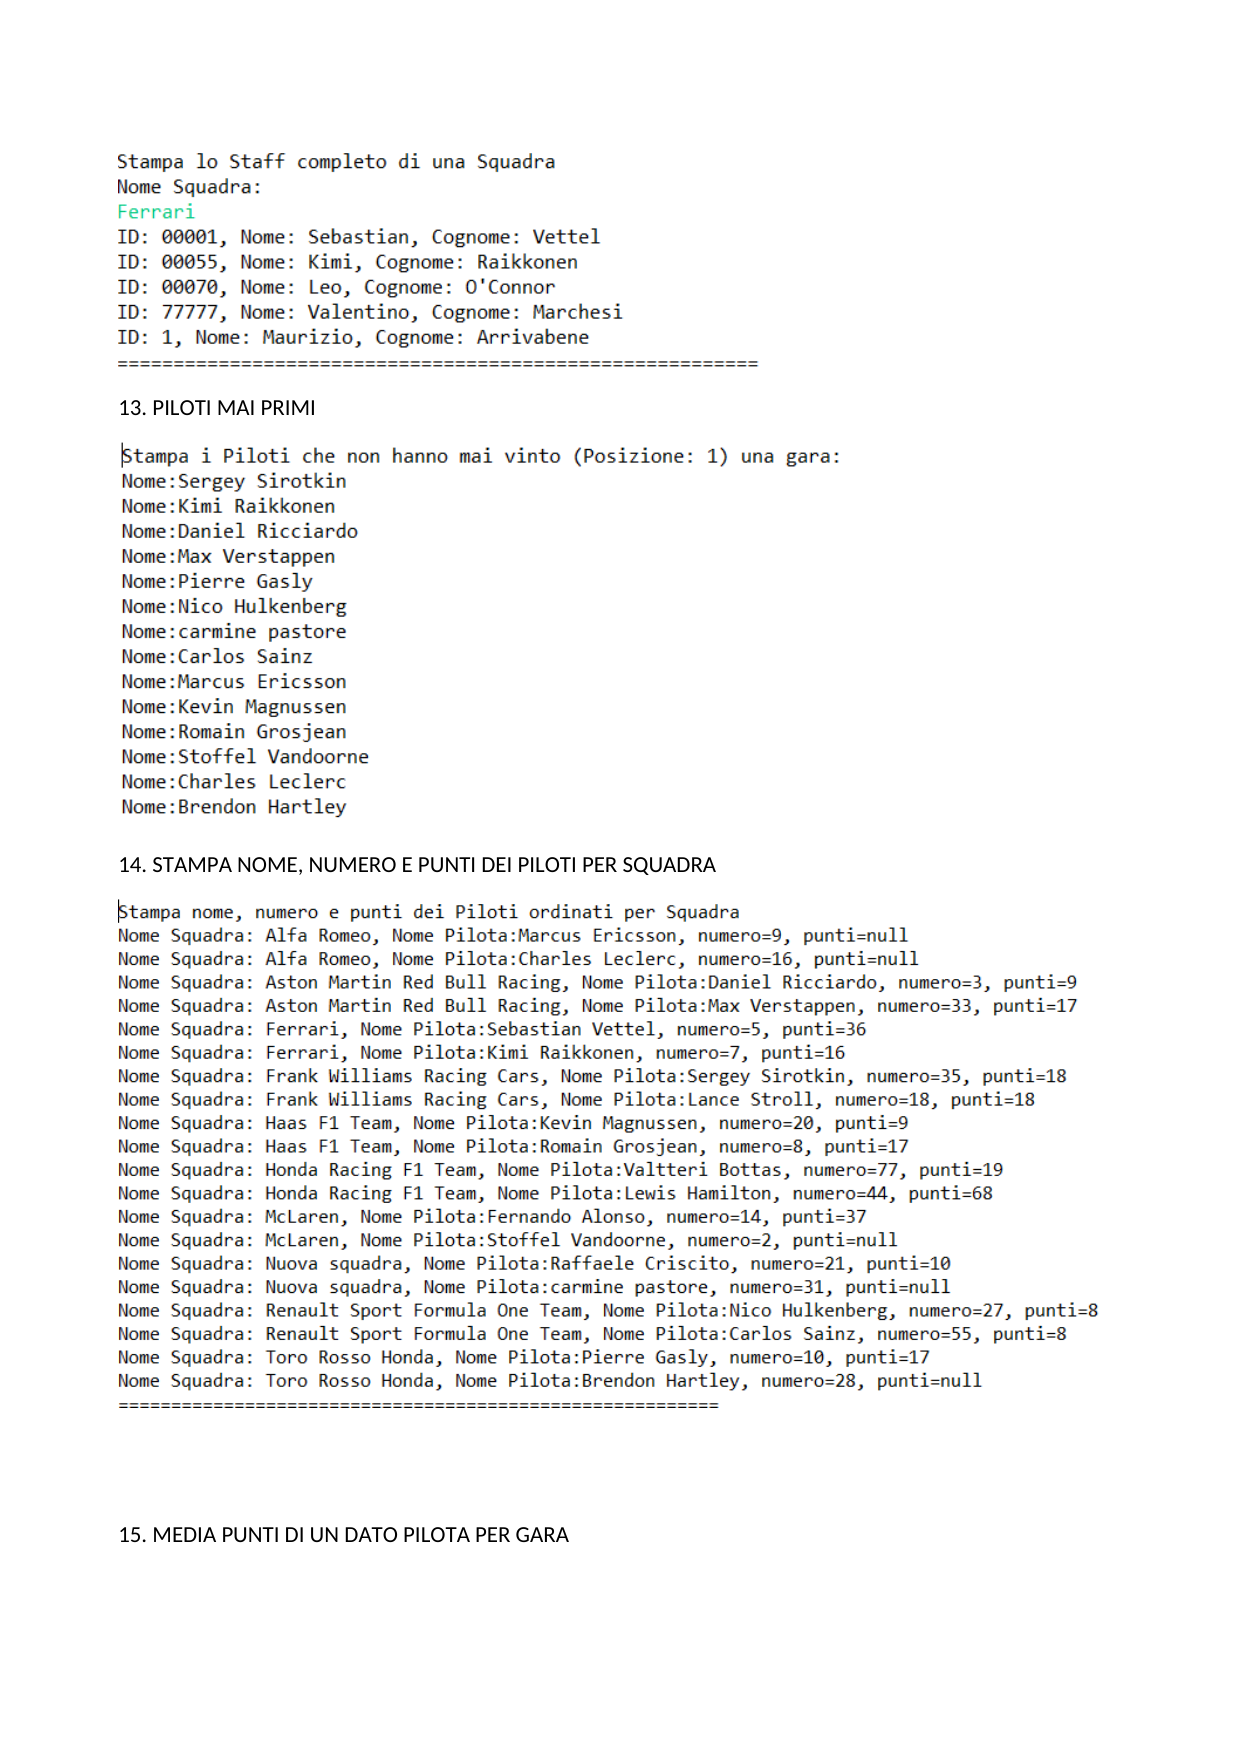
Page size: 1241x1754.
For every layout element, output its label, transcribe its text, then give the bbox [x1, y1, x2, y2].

text 14. STAMPA NOME, NUMERO E PUNTI DEI PILOTI PER SQUADRA [118, 850, 1122, 878]
text 13. PILOTI MAI PRIMI [118, 393, 1122, 421]
picture [118, 439, 926, 831]
picture [118, 896, 1123, 1408]
picture [118, 147, 796, 374]
text 15. MEDIA PUNTI DI UN DATO PILOTA PER GARA [118, 1521, 1122, 1548]
